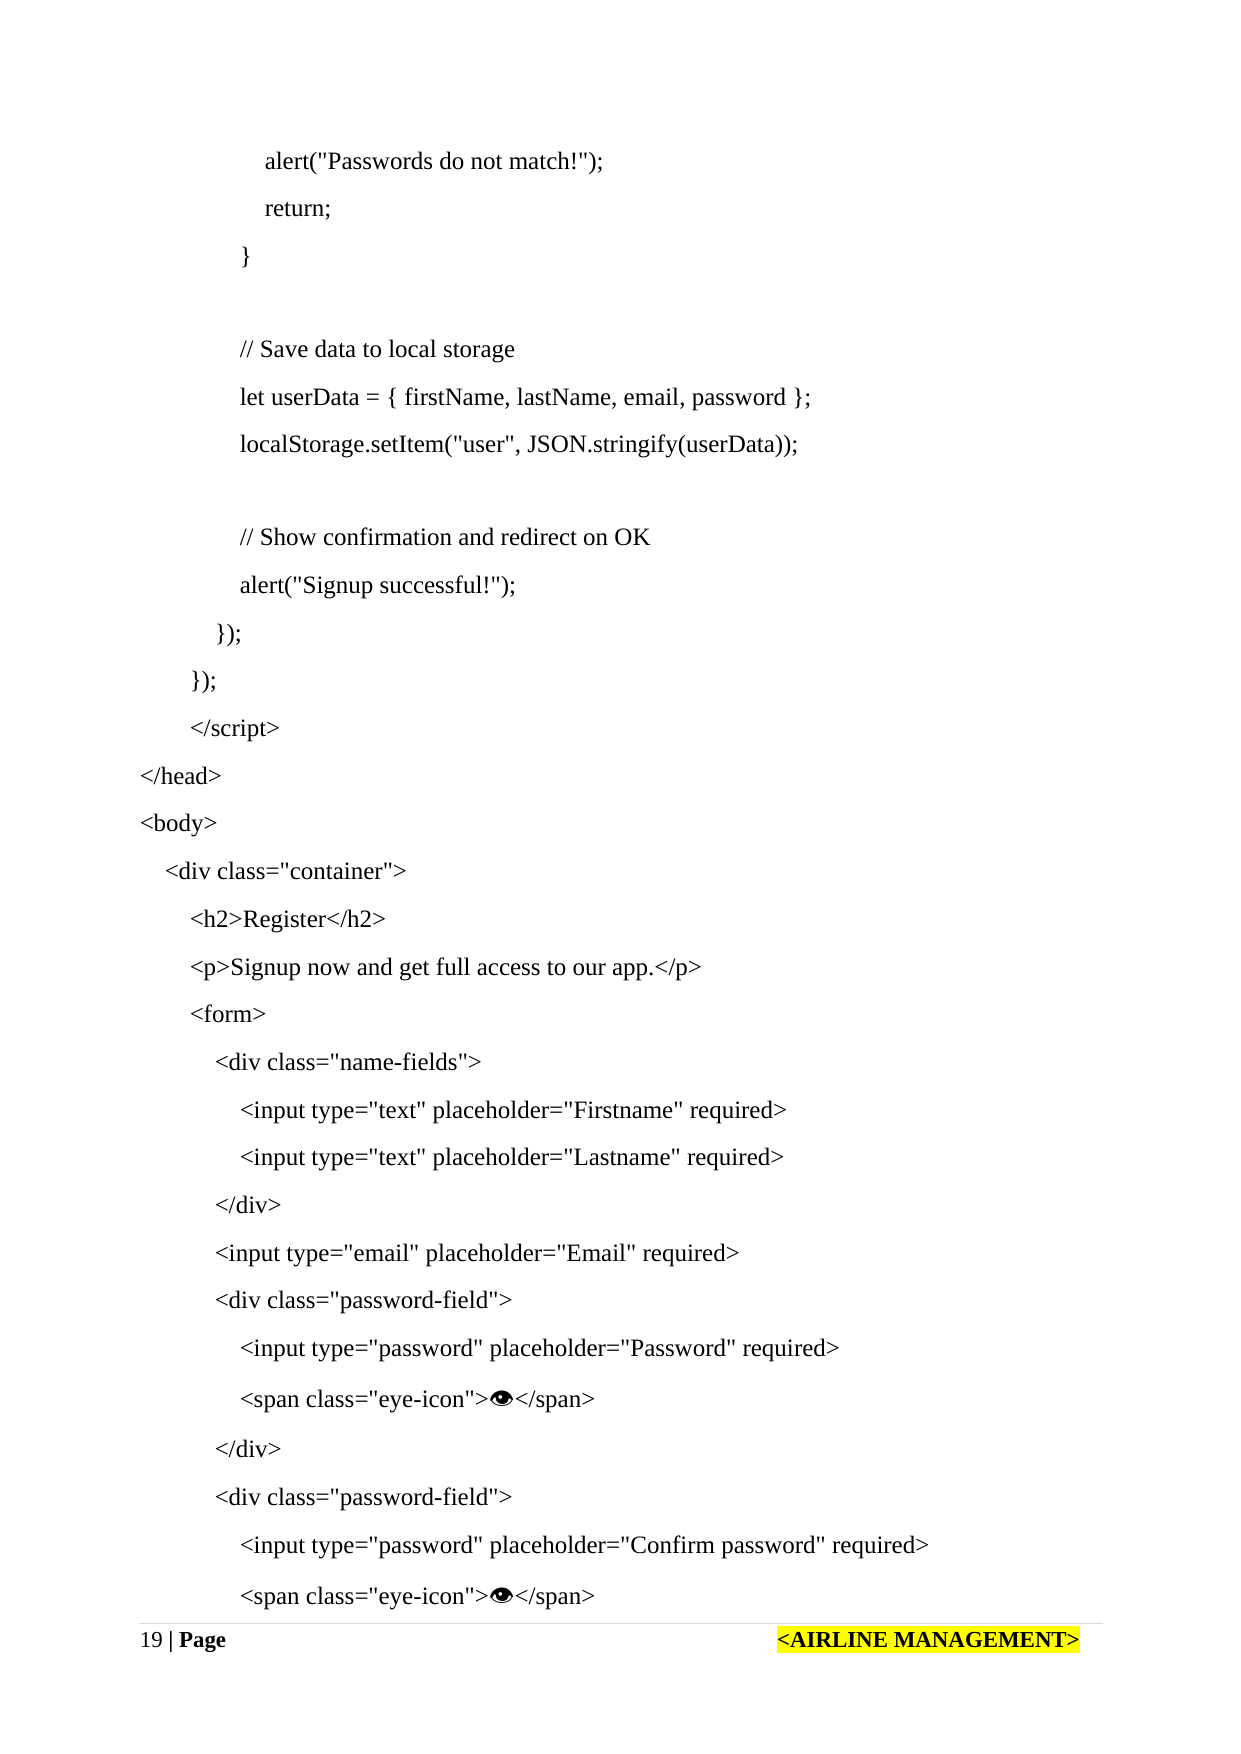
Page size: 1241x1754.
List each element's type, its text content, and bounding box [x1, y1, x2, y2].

text <p>Signup now and get full access to our app.</p> [139, 952, 1103, 980]
text <input type="text" placeholder="Lastname" required> [139, 1142, 1103, 1171]
text <input type="text" placeholder="Firstname" required> [139, 1095, 1103, 1123]
text <div class="name-fields"> [139, 1047, 1103, 1076]
text return; [139, 193, 1103, 222]
text alert("Signup successful!"); [139, 570, 1103, 599]
text </script> [139, 713, 1103, 742]
text <input type="password" placeholder="Password" required> [139, 1333, 1103, 1362]
text // Save data to local storage [139, 334, 1103, 363]
text }); [139, 665, 1103, 694]
text } [139, 241, 1103, 270]
text </div> [139, 1434, 1103, 1463]
text </div> [139, 1190, 1103, 1219]
text <form> [139, 999, 1103, 1028]
text <span class="eye-icon">👁</span> [139, 1578, 1103, 1612]
text <span class="eye-icon">👁</span> [139, 1381, 1103, 1415]
text <body> [139, 808, 1103, 837]
text alert("Passwords do not match!"); [139, 146, 1103, 174]
text <input type="email" placeholder="Email" required> [139, 1238, 1103, 1267]
text localStorage.setItem("user", JSON.stringify(userData)); [139, 429, 1103, 458]
text <div class="container"> [139, 856, 1103, 885]
text <div class="password-field"> [139, 1286, 1103, 1314]
text // Show confirmation and redirect on OK [139, 522, 1103, 551]
text </head> [139, 761, 1103, 789]
text let userData = { firstName, lastName, email, password }; [139, 382, 1103, 411]
text <input type="password" placeholder="Confirm password" required> [139, 1530, 1103, 1559]
text <div class="password-field"> [139, 1482, 1103, 1511]
text <h2>Register</h2> [139, 904, 1103, 933]
text }); [139, 618, 1103, 646]
